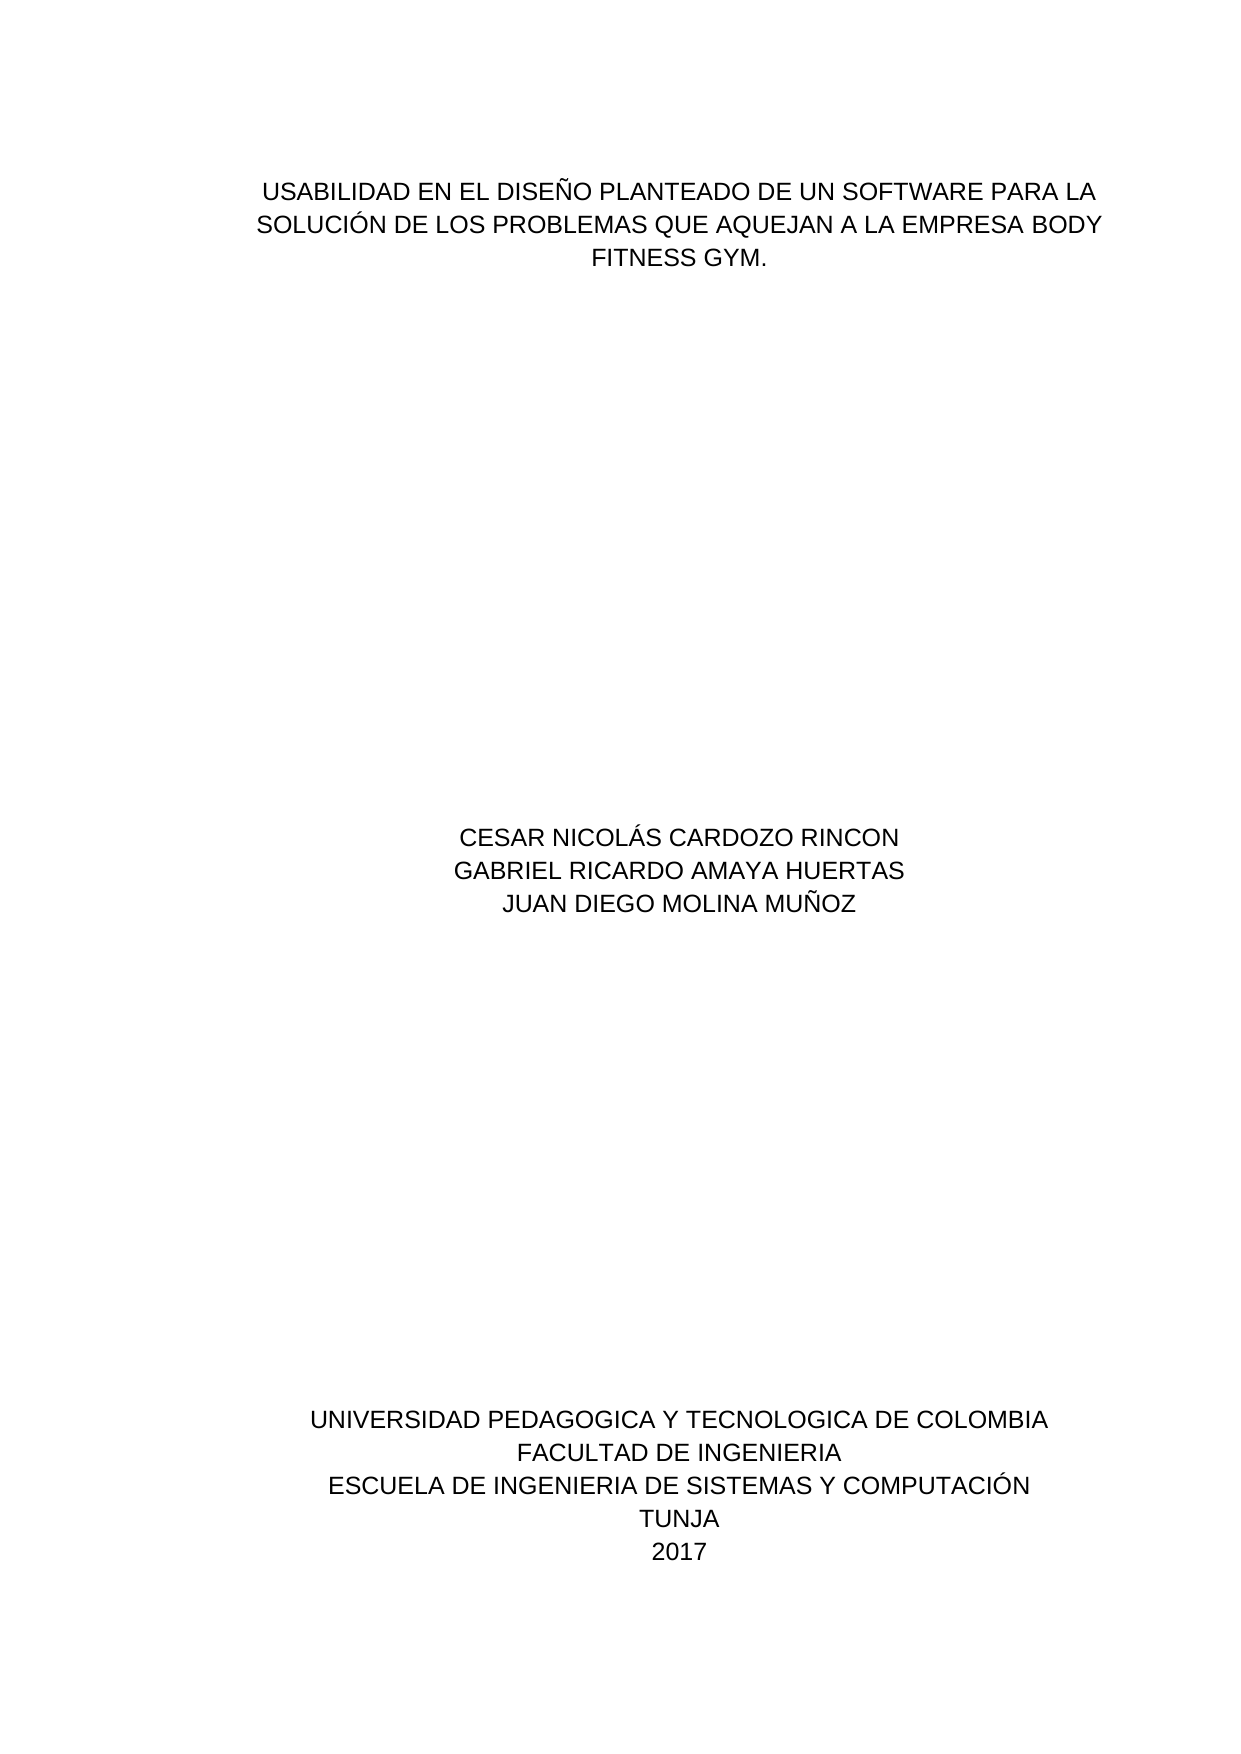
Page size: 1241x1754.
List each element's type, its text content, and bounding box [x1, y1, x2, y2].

text 2017 [236, 1537, 1122, 1566]
text GABRIEL RICARDO AMAYA HUERTAS [236, 856, 1122, 884]
text UNIVERSIDAD PEDAGOGICA Y TECNOLOGICA DE COLOMBIA [236, 1405, 1122, 1434]
text FACULTAD DE INGENIERIA [236, 1438, 1122, 1467]
text JUAN DIEGO MOLINA MUÑOZ [236, 889, 1122, 918]
text ESCUELA DE INGENIERIA DE SISTEMAS Y COMPUTACIÓN [236, 1471, 1122, 1500]
text USABILIDAD EN EL DISEÑO PLANTEADO DE UN SOFTWARE PARA LA SOLUCIÓN DE LOS PROBLEMAS QUE AQUEJAN A LA EMPRESA BODY FITNESS GYM. [236, 177, 1122, 272]
text TUNJA [236, 1504, 1122, 1533]
text CESAR NICOLÁS CARDOZO RINCON [236, 823, 1122, 852]
